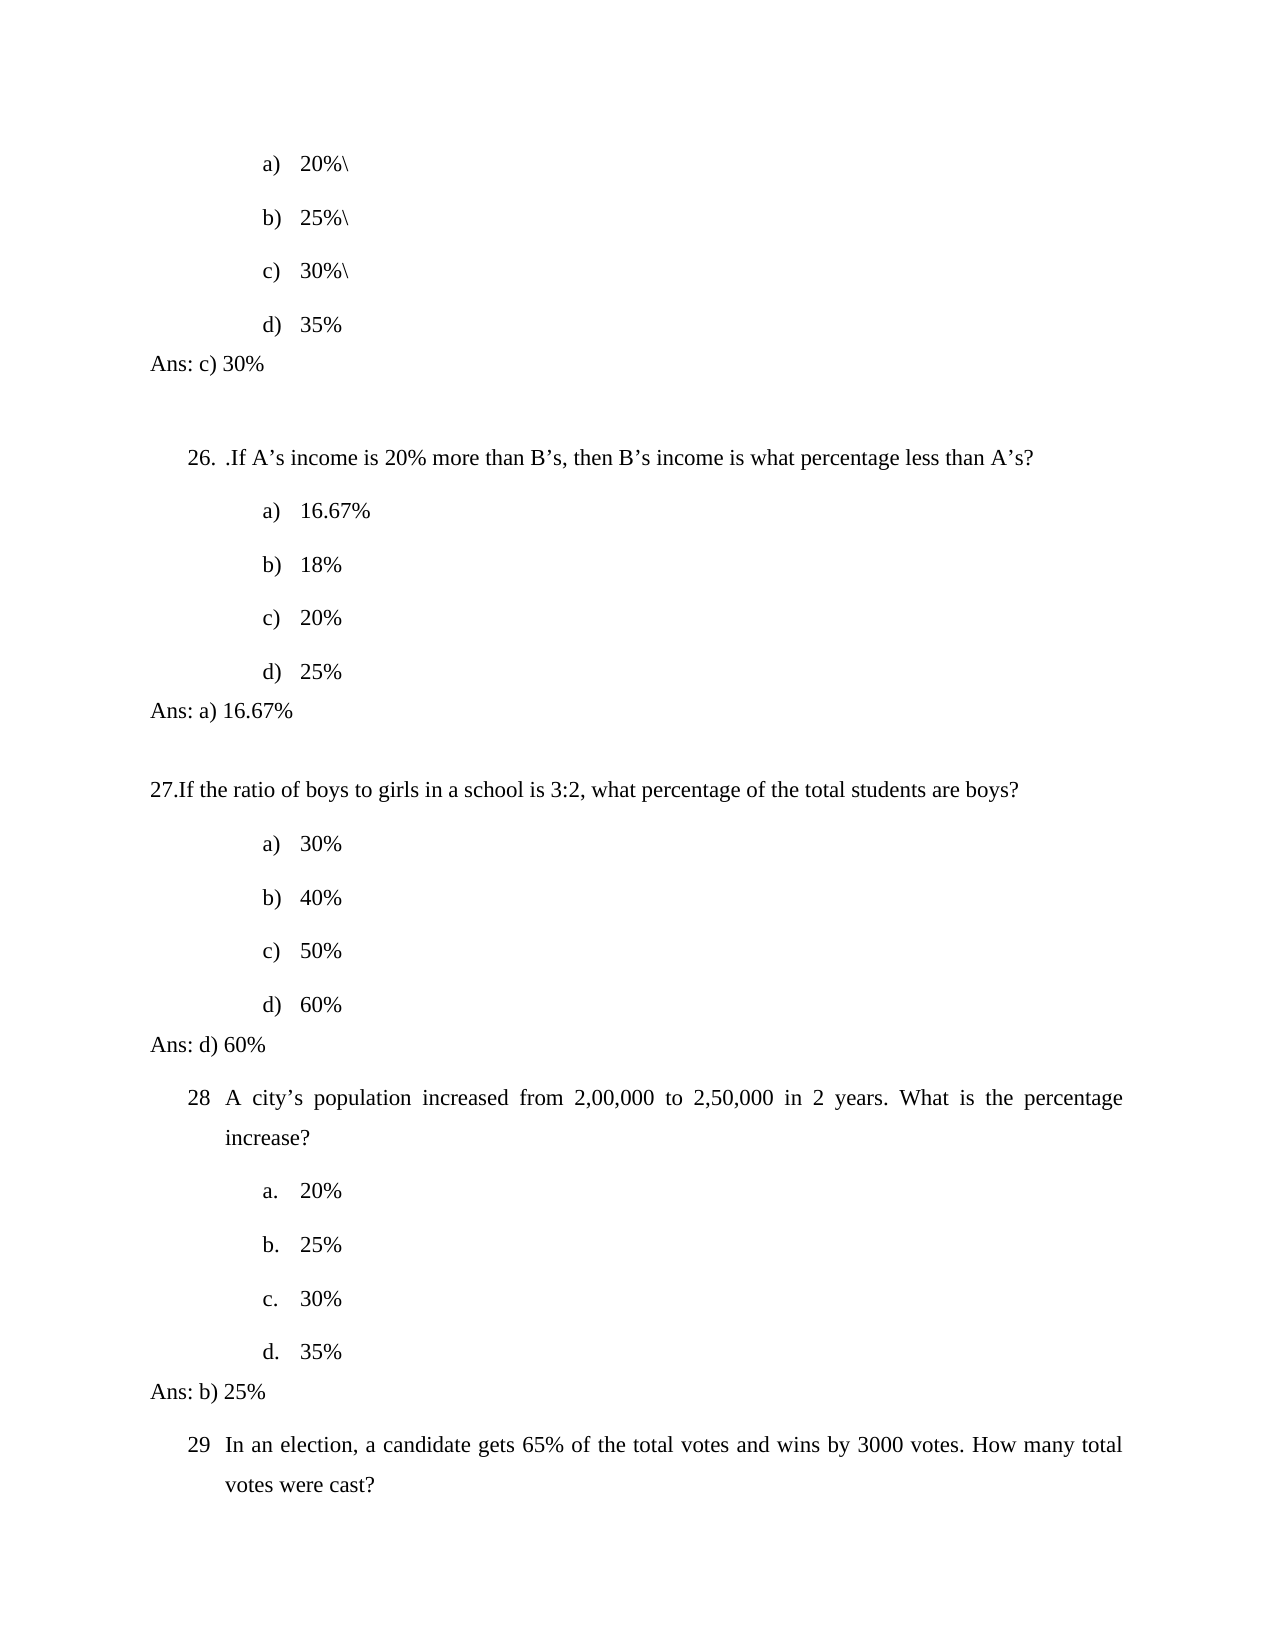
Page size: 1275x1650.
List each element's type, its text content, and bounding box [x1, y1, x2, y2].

list 50% [262, 937, 1125, 964]
text 27.If the ratio of boys to girls in a school is 3:2, what percentage of the total students are boys? [150, 777, 1125, 803]
list 60% [262, 991, 1125, 1017]
list 18% [262, 551, 1125, 577]
list .If A’s income is 20% more than B’s, then B’s income is what percentage less than A’s? [187, 443, 1125, 470]
text Ans: b) 25% [150, 1378, 1125, 1404]
list 25% [262, 658, 1125, 684]
list 25% [262, 1231, 1125, 1257]
list 40% [262, 884, 1125, 910]
text Ans: a) 16.67% [150, 698, 1125, 724]
list 25%\ [262, 204, 1125, 230]
list 30% [262, 830, 1125, 857]
list 30% [262, 1285, 1125, 1311]
list 20% [262, 604, 1125, 631]
text Ans: d) 60% [150, 1031, 1125, 1057]
text Ans: c) 30% [150, 350, 1125, 377]
list A city’s population increased from 2,00,000 to 2,50,000 in 2 years. What is the percentage increase? [187, 1084, 1125, 1150]
list In an election, a candidate gets 65% of the total votes and wins by 3000 votes. How many total votes were cast? [187, 1431, 1125, 1497]
list 35% [262, 311, 1125, 337]
list 30%\ [262, 257, 1125, 284]
list 35% [262, 1338, 1125, 1365]
list 20%\ [262, 150, 1125, 176]
list 16.67% [262, 497, 1125, 523]
list 20% [262, 1177, 1125, 1204]
